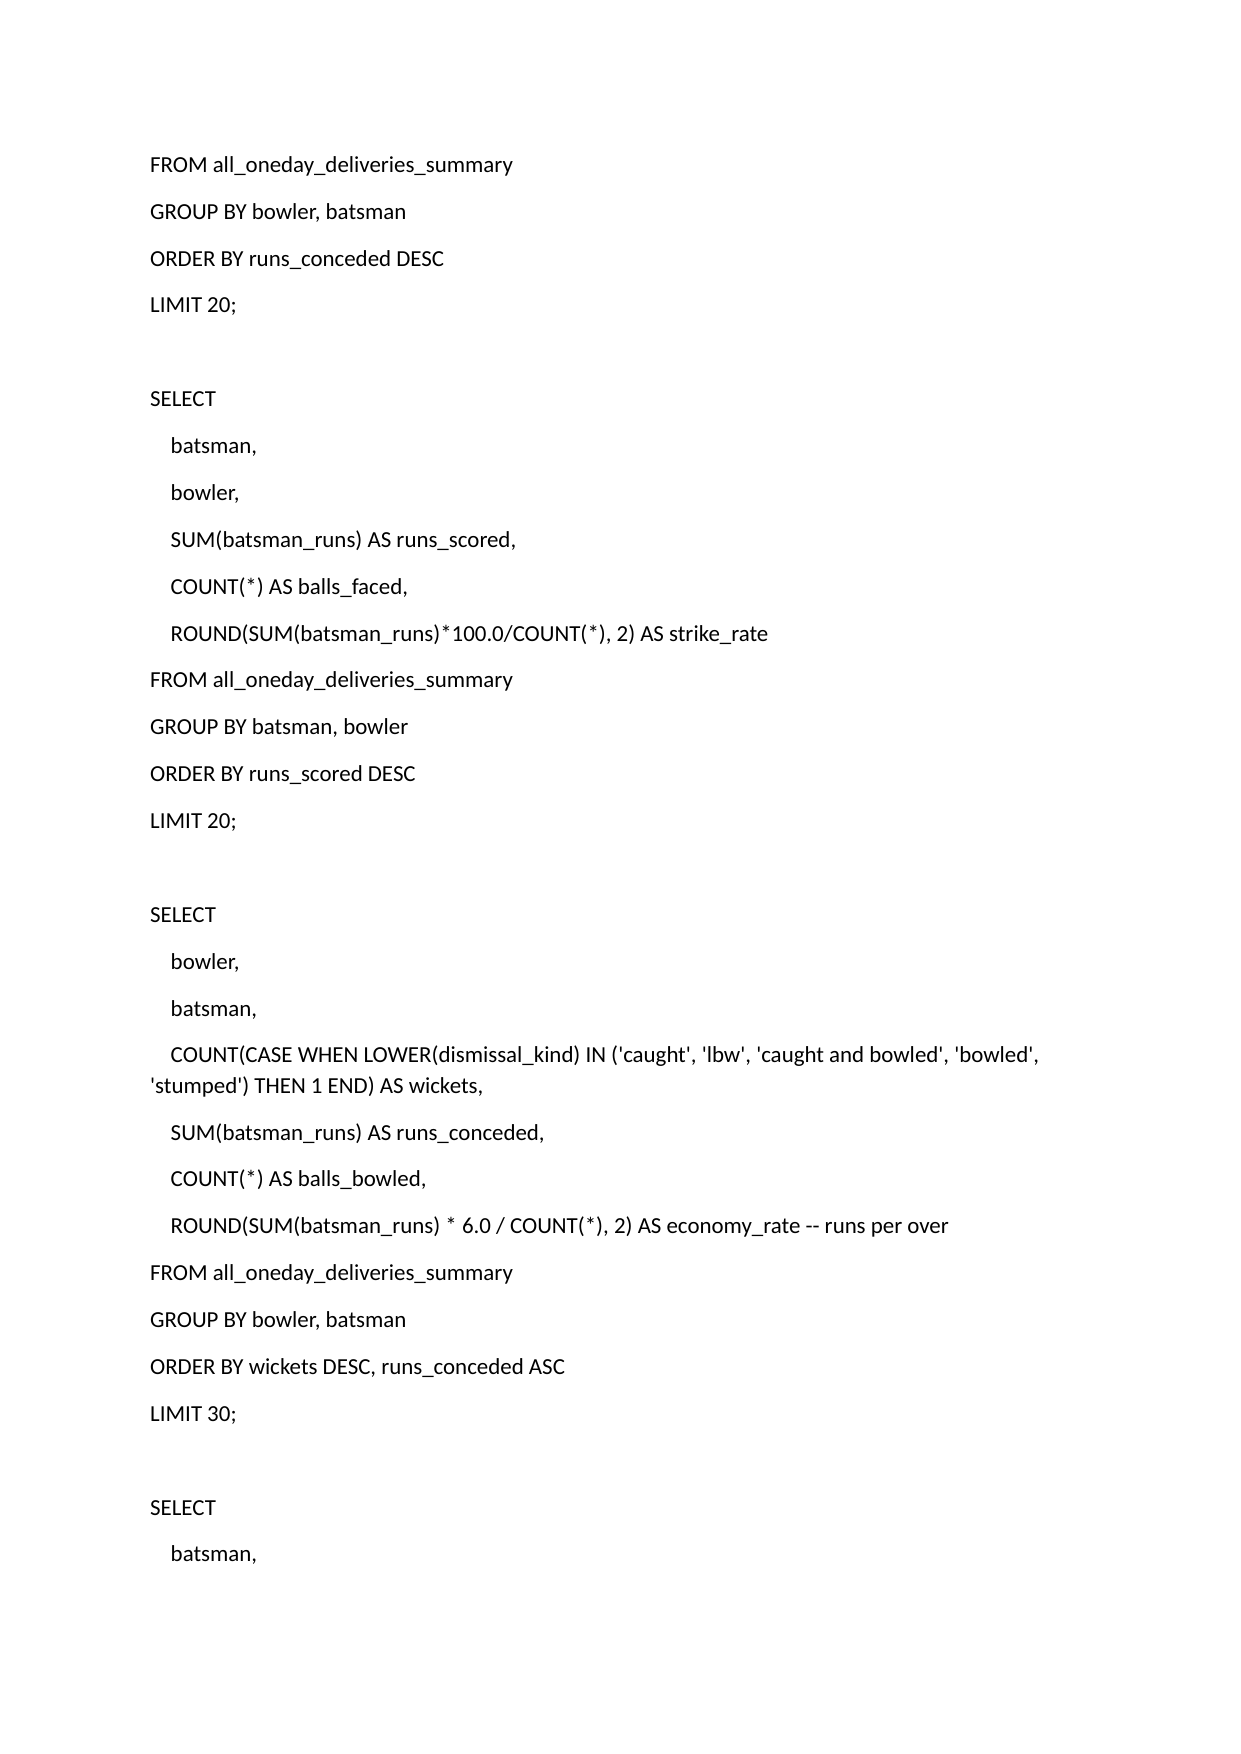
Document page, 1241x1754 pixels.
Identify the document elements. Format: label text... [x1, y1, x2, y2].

text SELECT [150, 900, 1090, 928]
text SELECT [150, 384, 1090, 412]
text SUM(batsman_runs) AS runs_conceded, [150, 1118, 1090, 1146]
text GROUP BY bowler, batsman [150, 197, 1090, 225]
text batsman, [150, 1539, 1090, 1568]
text bowler, [150, 478, 1090, 506]
text LIMIT 20; [150, 806, 1090, 834]
text SUM(batsman_runs) AS runs_scored, [150, 525, 1090, 553]
text ROUND(SUM(batsman_runs) * 6.0 / COUNT(*), 2) AS economy_rate -- runs per over [150, 1211, 1090, 1239]
text GROUP BY batsman, bowler [150, 712, 1090, 741]
text ORDER BY runs_conceded DESC [150, 244, 1090, 272]
text FROM all_oneday_deliveries_summary [150, 666, 1090, 694]
text ORDER BY runs_scored DESC [150, 759, 1090, 787]
text COUNT(*) AS balls_bowled, [150, 1164, 1090, 1193]
text SELECT [150, 1493, 1090, 1521]
text LIMIT 30; [150, 1399, 1090, 1427]
text LIMIT 20; [150, 291, 1090, 319]
text COUNT(*) AS balls_faced, [150, 572, 1090, 600]
text FROM all_oneday_deliveries_summary [150, 150, 1090, 178]
text batsman, [150, 431, 1090, 459]
text batsman, [150, 994, 1090, 1022]
text ROUND(SUM(batsman_runs)*100.0/COUNT(*), 2) AS strike_rate [150, 619, 1090, 647]
text FROM all_oneday_deliveries_summary [150, 1258, 1090, 1286]
text bowler, [150, 947, 1090, 975]
text ORDER BY wickets DESC, runs_conceded ASC [150, 1352, 1090, 1380]
text GROUP BY bowler, batsman [150, 1305, 1090, 1333]
text COUNT(CASE WHEN LOWER(dismissal_kind) IN ('caught', 'lbw', 'caught and bowled', 'bowled', 'stumped') THEN 1 END) AS wickets, [150, 1041, 1090, 1099]
